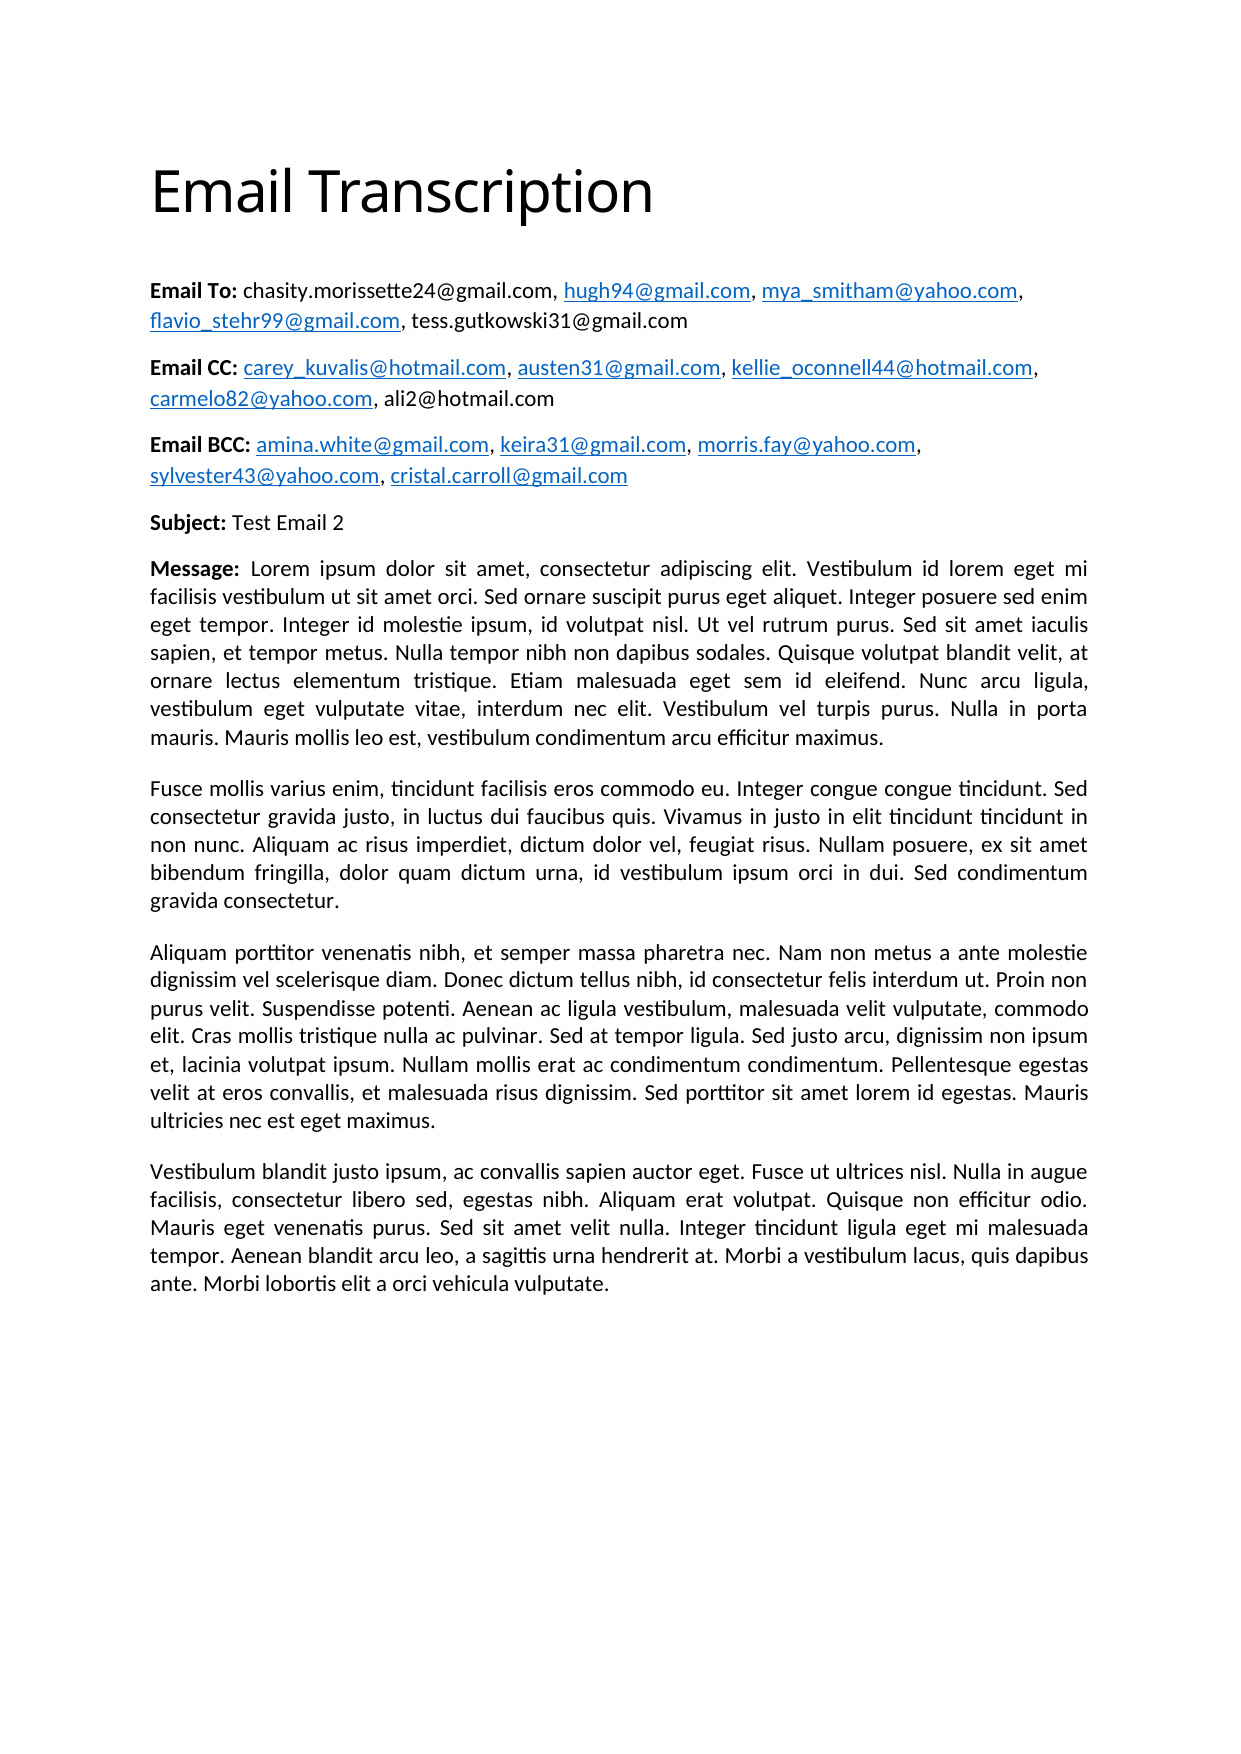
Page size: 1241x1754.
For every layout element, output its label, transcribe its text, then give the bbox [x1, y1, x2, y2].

text Email BCC: amina.white@gmail.com, keira31@gmail.com, morris.fay@yahoo.com, sylvester43@yahoo.com, cristal.carroll@gmail.com [150, 431, 1090, 489]
text Message: Lorem ipsum dolor sit amet, consectetur adipiscing elit. Vestibulum id lorem eget mi facilisis vestibulum ut sit amet orci. Sed ornare suscipit purus eget aliquet. Integer posuere sed enim eget tempor. Integer id molestie ipsum, id volutpat nisl. Ut vel rutrum purus. Sed sit amet iaculis sapien, et tempor metus. Nulla tempor nibh non dapibus sodales. Quisque volutpat blandit velit, at ornare lectus elementum tristique. Etiam malesuada eget sem id eleifend. Nunc arcu ligula, vestibulum eget vulputate vitae, interdum nec elit. Vestibulum vel turpis purus. Nulla in porta mauris. Mauris mollis leo est, vestibulum condimentum arcu efficitur maximus. [150, 554, 1090, 751]
text Aliquam porttitor venenatis nibh, et semper massa pharetra nec. Nam non metus a ante molestie dignissim vel scelerisque diam. Donec dictum tellus nibh, id consectetur felis interdum ut. Proin non purus velit. Suspendisse potenti. Aenean ac ligula vestibulum, malesuada velit vulputate, commodo elit. Cras mollis tristique nulla ac pulvinar. Sed at tempor ligula. Sed justo arcu, dignissim non ipsum et, lacinia volutpat ipsum. Nullam mollis erat ac condimentum condimentum. Pellentesque egestas velit at eros convallis, et malesuada risus dignissim. Sed porttitor sit amet lorem id egestas. Mauris ultricies nec est eget maximus. [150, 938, 1090, 1134]
text Email CC: carey_kuvalis@hotmail.com, austen31@gmail.com, kellie_oconnell44@hotmail.com, carmelo82@yahoo.com, ali2@hotmail.com [150, 353, 1090, 412]
text Email To: chasity.morissette24@gmail.com, hugh94@gmail.com, mya_smitham@yahoo.com, flavio_stehr99@gmail.com, tess.gutkowski31@gmail.com [150, 276, 1090, 334]
text Subject: Test Email 2 [150, 508, 1090, 536]
title Email Transcription [150, 150, 1090, 229]
text Fusce mollis varius enim, tincidunt facilisis eros commodo eu. Integer congue congue tincidunt. Sed consectetur gravida justo, in luctus dui faucibus quis. Vivamus in justo in elit tincidunt tincidunt in non nunc. Aliquam ac risus imperdiet, dictum dolor vel, feugiat risus. Nullam posuere, ex sit amet bibendum fringilla, dolor quam dictum urna, id vestibulum ipsum orci in dui. Sed condimentum gravida consectetur. [150, 774, 1090, 914]
text Vestibulum blandit justo ipsum, ac convallis sapien auctor eget. Fusce ut ultrices nisl. Nulla in augue facilisis, consectetur libero sed, egestas nibh. Aliquam erat volutpat. Quisque non efficitur odio. Mauris eget venenatis purus. Sed sit amet velit nulla. Integer tincidunt ligula eget mi malesuada tempor. Aenean blandit arcu leo, a sagittis urna hendrerit at. Morbi a vestibulum lacus, quis dapibus ante. Morbi lobortis elit a orci vehicula vulputate. [150, 1157, 1090, 1297]
